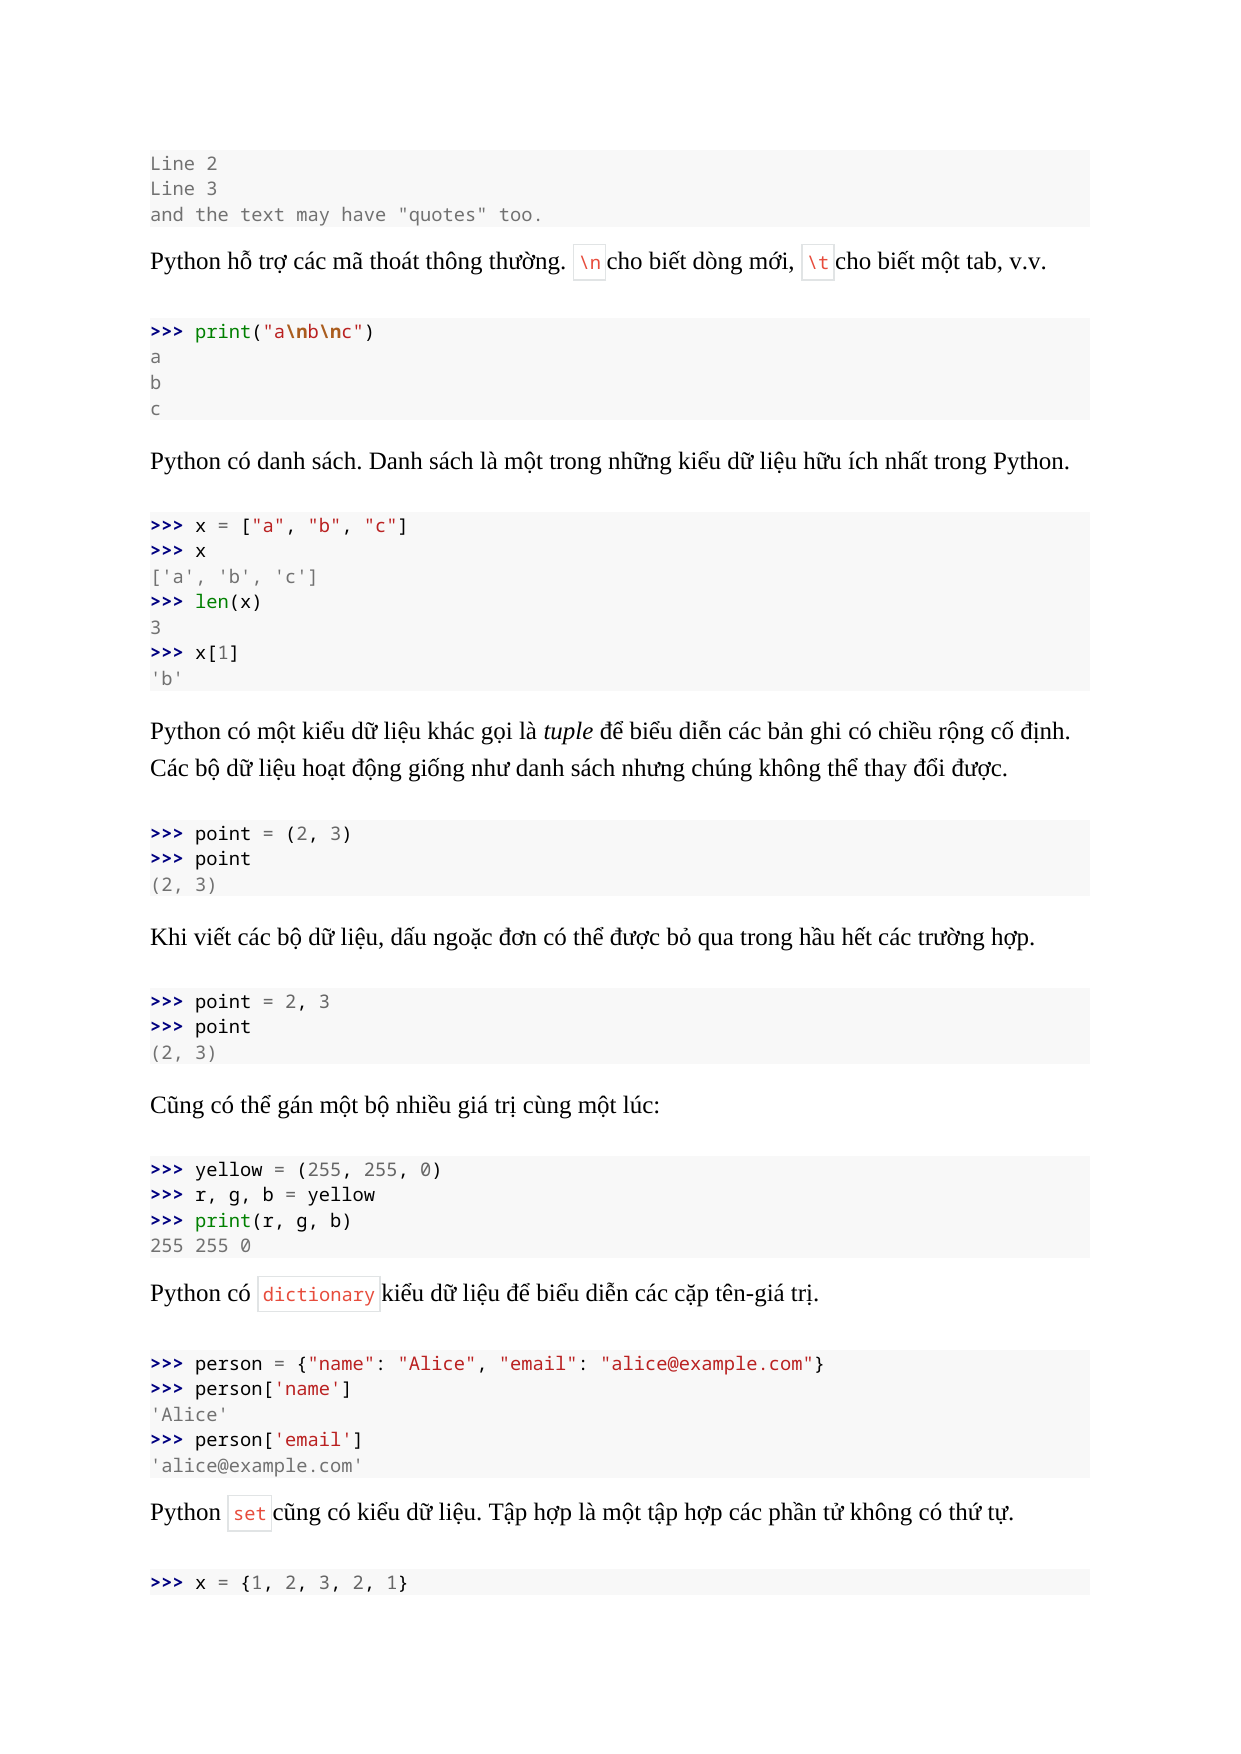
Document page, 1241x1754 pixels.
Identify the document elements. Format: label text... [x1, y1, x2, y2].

text 255 255 0 [150, 1233, 1090, 1258]
text >>> point = (2, 3) [150, 820, 1090, 845]
text >>> person['name'] [150, 1376, 1090, 1401]
text ['a', 'b', 'c'] [150, 563, 1090, 588]
text >>> point = 2, 3 [150, 988, 1090, 1013]
text 'b' [150, 665, 1090, 691]
text >>> x = {1, 2, 3, 2, 1} [150, 1569, 1090, 1595]
text >>> print(r, g, b) [150, 1207, 1090, 1233]
text Line 3 [150, 176, 1090, 201]
text (2, 3) [150, 871, 1090, 896]
text Python có dictionarykiểu dữ liệu để biểu diễn các cặp tên-giá trị. [150, 1275, 380, 1312]
text >>> r, g, b = yellow [150, 1182, 1090, 1207]
text Cũng có thể gán một bộ nhiều giá trị cùng một lúc: [150, 1081, 1090, 1119]
text >>> point [150, 1013, 1090, 1039]
text >>> x[1] [150, 639, 1090, 665]
text 'Alice' [150, 1401, 1090, 1427]
text >>> x [150, 537, 1090, 563]
text b [150, 369, 1090, 395]
text Python hỗ trợ các mã thoát thông thường. \ncho biết dòng mới, \tcho biết một tab, v.v. [606, 243, 834, 281]
text >>> point [150, 845, 1090, 871]
text >>> person = {"name": "Alice", "email": "alice@example.com"} [150, 1350, 1090, 1376]
text Python có dictionarykiểu dữ liệu để biểu diễn các cặp tên-giá trị. [381, 1275, 1090, 1312]
text Python setcũng có kiểu dữ liệu. Tập hợp là một tập hợp các phần tử không có thứ tự. [272, 1494, 1090, 1532]
text 'alice@example.com' [150, 1452, 1090, 1478]
text >>> x = ["a", "b", "c"] [150, 512, 1090, 537]
text Python có danh sách. Danh sách là một trong những kiểu dữ liệu hữu ích nhất trong Python. [150, 437, 1090, 474]
text Khi viết các bộ dữ liệu, dấu ngoặc đơn có thể được bỏ qua trong hầu hết các trường hợp. [150, 913, 1090, 951]
text Python hỗ trợ các mã thoát thông thường. \ncho biết dòng mới, \tcho biết một tab, v.v. [835, 243, 1090, 281]
text >>> len(x) [150, 588, 1090, 614]
text >>> print("a\nb\nc") [150, 318, 1090, 344]
text a [150, 344, 1090, 369]
text (2, 3) [150, 1039, 1090, 1064]
text 3 [150, 614, 1090, 639]
text >>> person['email'] [150, 1427, 1090, 1452]
text Python hỗ trợ các mã thoát thông thường. \ncho biết dòng mới, \tcho biết một tab, v.v. [150, 243, 605, 281]
text Line 2 [150, 150, 1090, 176]
text >>> yellow = (255, 255, 0) [150, 1156, 1090, 1182]
text c [150, 395, 1090, 420]
text and the text may have "quotes" too. [150, 201, 1090, 227]
text Python có một kiểu dữ liệu khác gọi là tuple để biểu diễn các bản ghi có chiều rộng cố định. Các bộ dữ liệu hoạt động giống như danh sách nhưng chúng không thể thay đổi được. [150, 707, 1090, 782]
